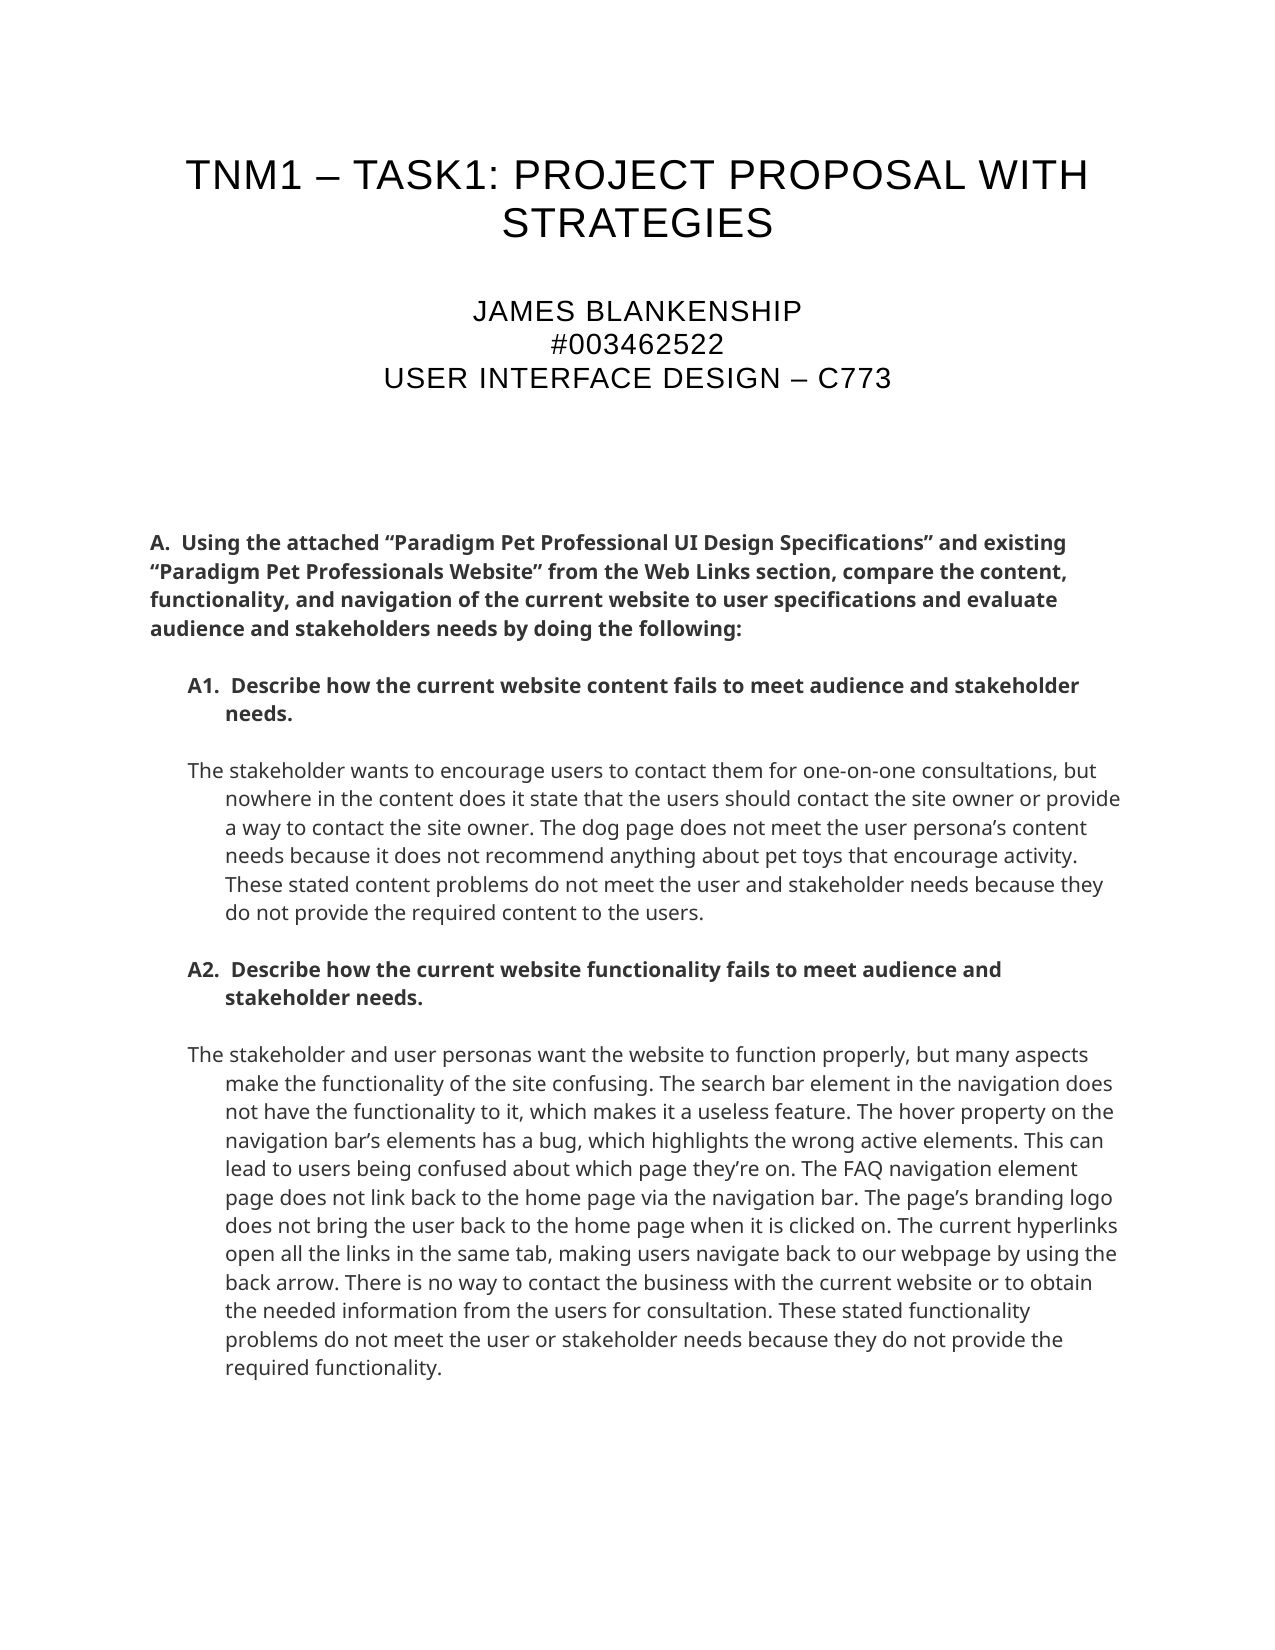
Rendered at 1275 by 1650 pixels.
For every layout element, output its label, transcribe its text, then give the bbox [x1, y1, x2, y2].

text A2. Describe how the current website functionality fails to meet audience and stakeholder needs. [187, 955, 1125, 1012]
text A1. Describe how the current website content fails to meet audience and stakeholder needs. [187, 671, 1125, 728]
text The stakeholder and user personas want the website to function properly, but many aspects make the functionality of the site confusing. The search bar element in the navigation does not have the functionality to it, which makes it a useless feature. The hover property on the navigation bar’s elements has a bug, which highlights the wrong active elements. This can lead to users being confused about which page they’re on. The FAQ navigation element page does not link back to the home page via the navigation bar. The page’s branding logo does not bring the user back to the home page when it is clicked on. The current hyperlinks open all the links in the same tab, making users navigate back to our webpage by using the back arrow. There is no way to contact the business with the current website or to obtain the needed information from the users for consultation. These stated functionality problems do not meet the user or stakeholder needs because they do not provide the required functionality. [187, 1040, 1125, 1382]
text TNM1 – TASK1: Project Proposal With Strategies [150, 150, 1125, 246]
text #003462522 [150, 327, 1125, 361]
text The stakeholder wants to encourage users to contact them for one-on-one consultations, but nowhere in the content does it state that the users should contact the site owner or provide a way to contact the site owner. The dog page does not meet the user persona’s content needs because it does not recommend anything about pet toys that encourage activity. These stated content problems do not meet the user and stakeholder needs because they do not provide the required content to the users. [187, 756, 1125, 927]
text User Interface Design – C773 [150, 361, 1125, 394]
text A. Using the attached “Paradigm Pet Professional UI Design Specifications” and existing “Paradigm Pet Professionals Website” from the Web Links section, compare the content, functionality, and navigation of the current website to user specifications and evaluate audience and stakeholders needs by doing the following: [150, 528, 1125, 642]
text James Blankenship [150, 294, 1125, 327]
